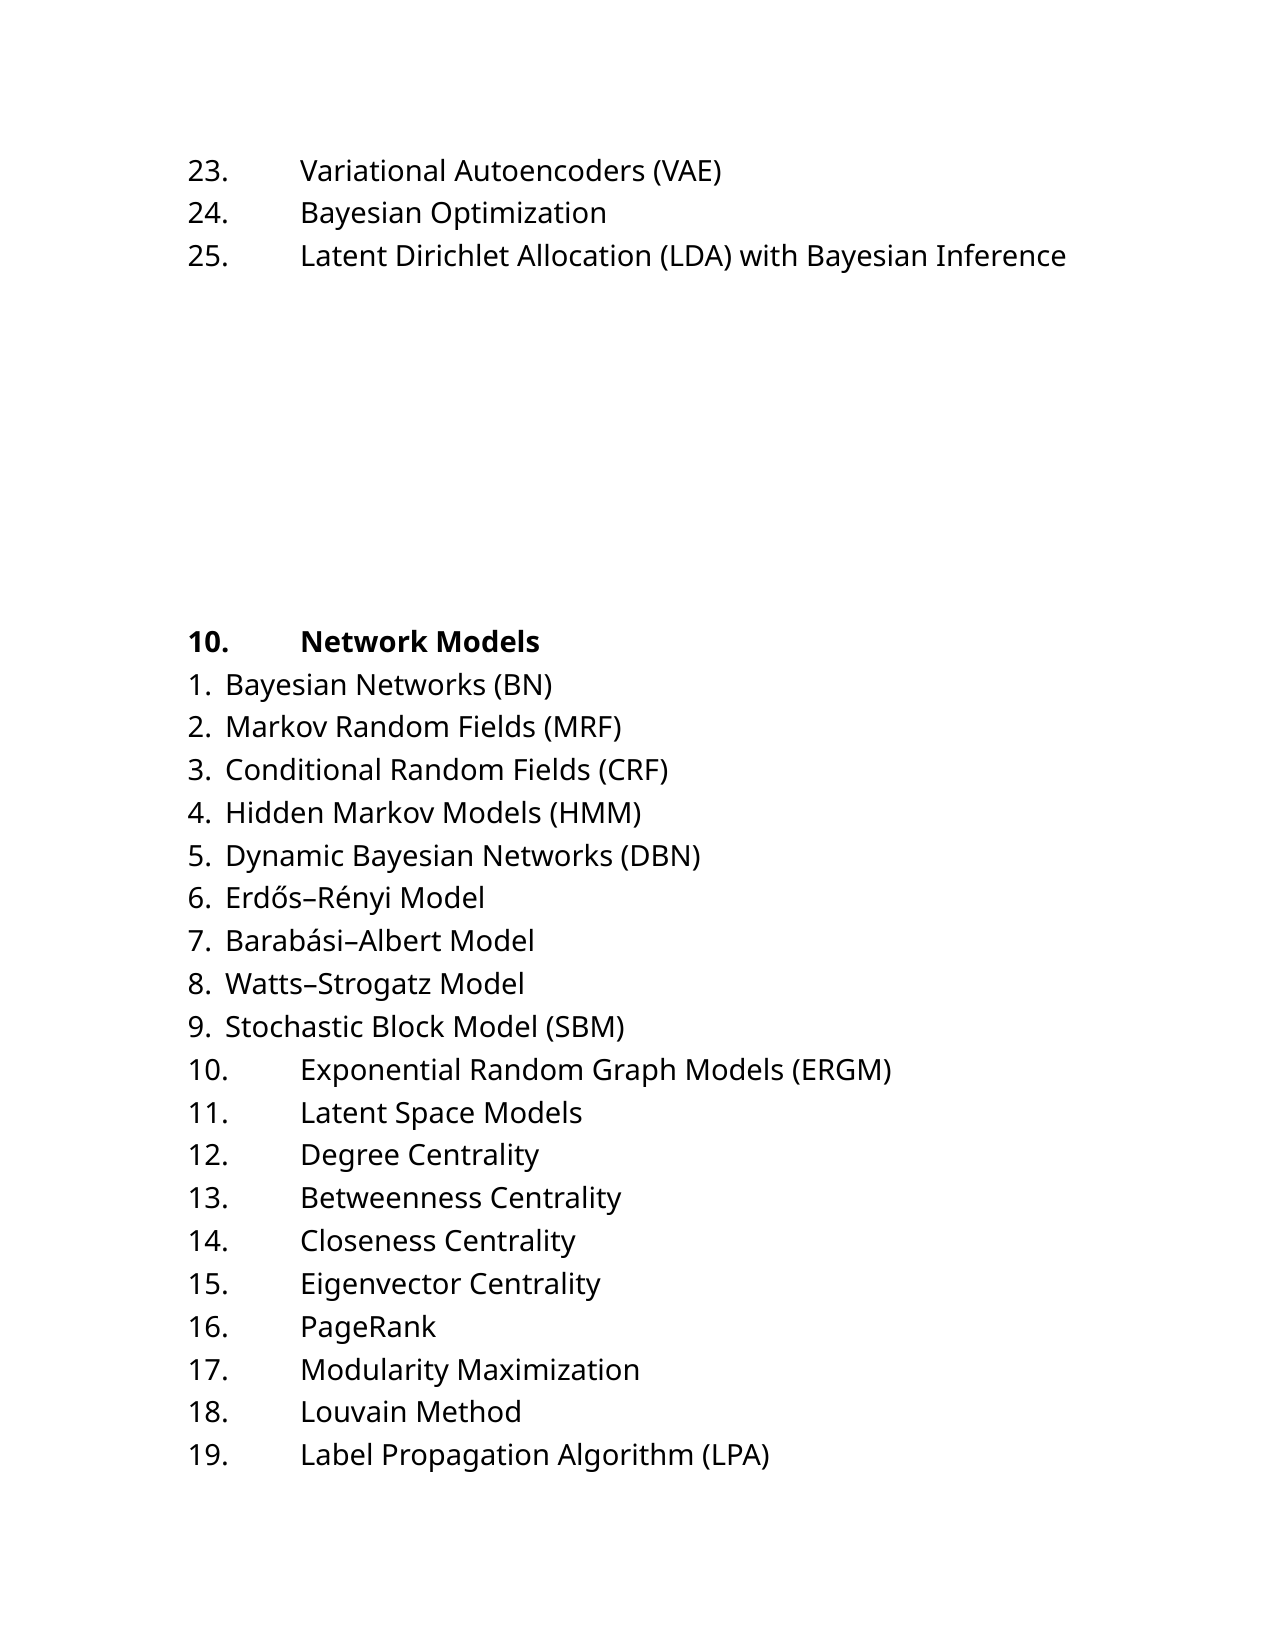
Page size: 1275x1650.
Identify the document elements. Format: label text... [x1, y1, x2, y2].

list PageRank [187, 1306, 1125, 1346]
list Exponential Random Graph Models (ERGM) [187, 1049, 1125, 1089]
list Hidden Markov Models (HMM) [187, 792, 1125, 832]
list Erdős–Rényi Model [187, 878, 1125, 917]
list Dynamic Bayesian Networks (DBN) [187, 835, 1125, 875]
list Stochastic Block Model (SBM) [187, 1006, 1125, 1046]
list Conditional Random Fields (CRF) [187, 749, 1125, 789]
list Modularity Maximization [187, 1349, 1125, 1388]
list Latent Space Models [187, 1092, 1125, 1132]
list Bayesian Networks (BN) [187, 664, 1125, 703]
list Louvain Method [187, 1392, 1125, 1431]
list Watts–Strogatz Model [187, 963, 1125, 1003]
list Variational Autoencoders (VAE) [187, 150, 1125, 190]
list Betweenness Centrality [187, 1177, 1125, 1217]
list Eigenvector Centrality [187, 1263, 1125, 1303]
list Network Models [187, 621, 1125, 661]
list Label Propagation Algorithm (LPA) [187, 1434, 1125, 1474]
list Closeness Centrality [187, 1220, 1125, 1260]
list Markov Random Fields (MRF) [187, 707, 1125, 746]
list Latent Dirichlet Allocation (LDA) with Bayesian Inference [187, 236, 1125, 275]
list Bayesian Optimization [187, 193, 1125, 232]
list Degree Centrality [187, 1135, 1125, 1174]
list Barabási–Albert Model [187, 921, 1125, 960]
